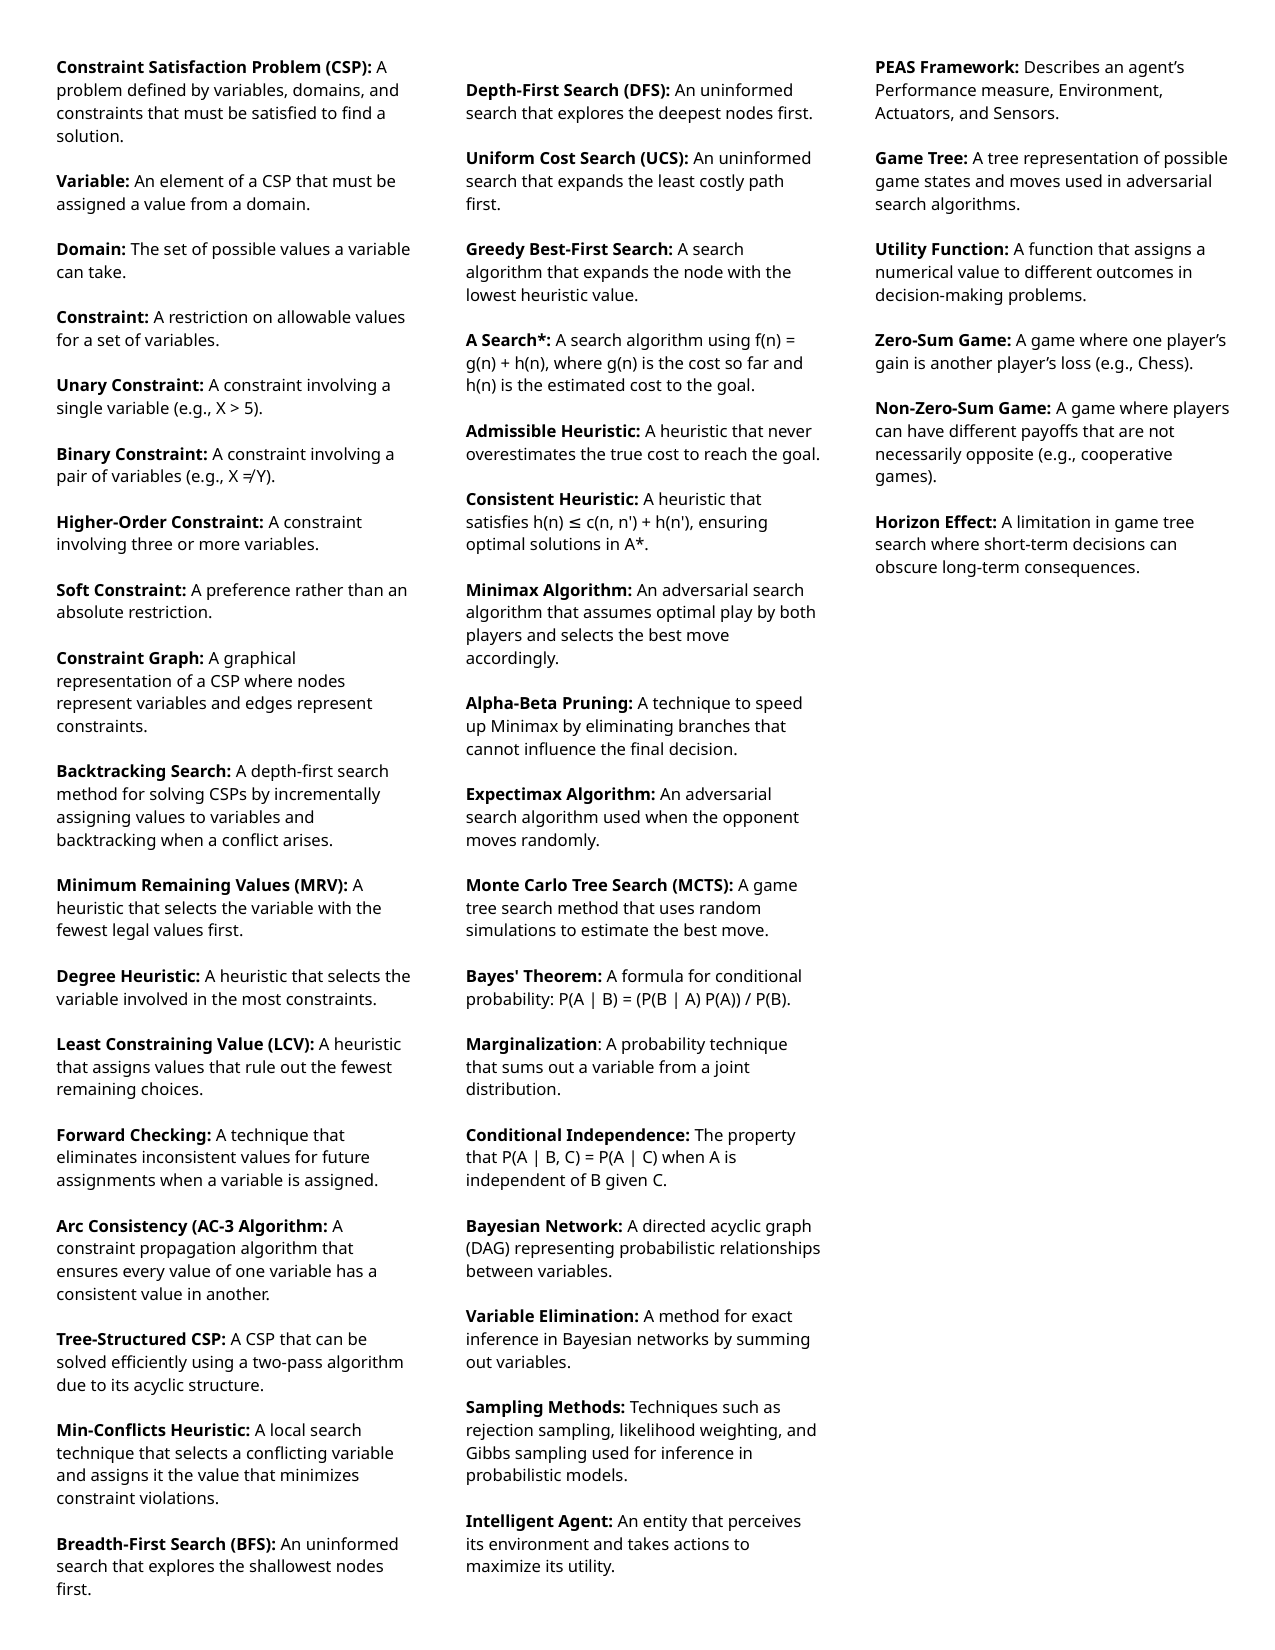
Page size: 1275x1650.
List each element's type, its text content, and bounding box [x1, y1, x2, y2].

text Variable: An element of a CSP that must be assigned a value from a domain. [56, 170, 412, 215]
text Breadth-First Search (BFS): An uninformed search that explores the shallowest nodes first. [56, 1532, 412, 1600]
text Utility Function: A function that assigns a numerical value to different outcomes in decision-making problems. [875, 238, 1231, 306]
text Game Tree: A tree representation of possible game states and moves used in adversarial search algorithms. [875, 147, 1231, 215]
text Non-Zero-Sum Game: A game where players can have different payoffs that are not necessarily opposite (e.g., cooperative games). [875, 397, 1231, 488]
text Arc Consistency (AC-3 Algorithm: A constraint propagation algorithm that ensures every value of one variable has a consistent value in another. [56, 1214, 412, 1305]
text Variable Elimination: A method for exact inference in Bayesian networks by summing out variables. [466, 1305, 822, 1373]
text Consistent Heuristic: A heuristic that satisfies h(n) ≤ c(n, n') + h(n'), ensuring optimal solutions in A*. [466, 488, 822, 556]
text Domain: The set of possible values a variable can take. [56, 238, 412, 283]
text Minimum Remaining Values (MRV): A heuristic that selects the variable with the fewest legal values first. [56, 874, 412, 942]
text PEAS Framework: Describes an agent’s Performance measure, Environment, Actuators, and Sensors. [875, 56, 1231, 124]
text Tree-Structured CSP: A CSP that can be solved efficiently using a two-pass algorithm due to its acyclic structure. [56, 1328, 412, 1396]
text Binary Constraint: A constraint involving a pair of variables (e.g., X ≠ Y). [56, 442, 412, 488]
text Higher-Order Constraint: A constraint involving three or more variables. [56, 510, 412, 556]
text Monte Carlo Tree Search (MCTS): A game tree search method that uses random simulations to estimate the best move. [466, 874, 822, 942]
text Horizon Effect: A limitation in game tree search where short-term decisions can obscure long-term consequences. [875, 510, 1231, 578]
text Constraint Satisfaction Problem (CSP): A problem defined by variables, domains, and constraints that must be satisfied to find a solution. [56, 56, 412, 147]
text A Search*: A search algorithm using f(n) = g(n) + h(n), where g(n) is the cost so far and h(n) is the estimated cost to the goal. [466, 329, 822, 397]
text Min-Conflicts Heuristic: A local search technique that selects a conflicting variable and assigns it the value that minimizes constraint violations. [56, 1419, 412, 1509]
text Depth-First Search (DFS): An uninformed search that explores the deepest nodes first. [466, 79, 822, 124]
text Marginalization: A probability technique that sums out a variable from a joint distribution. [466, 1033, 822, 1101]
text Degree Heuristic: A heuristic that selects the variable involved in the most constraints. [56, 964, 412, 1010]
text Uniform Cost Search (UCS): An uninformed search that expands the least costly path first. [466, 147, 822, 215]
text Conditional Independence: The property that P(A | B, C) = P(A | C) when A is independent of B given C. [466, 1123, 822, 1192]
text Bayes' Theorem: A formula for conditional probability: P(A | B) = (P(B | A) P(A)) / P(B). [466, 964, 822, 1010]
text Constraint Graph: A graphical representation of a CSP where nodes represent variables and edges represent constraints. [56, 647, 412, 737]
text Constraint: A restriction on allowable values for a set of variables. [56, 306, 412, 351]
text Unary Constraint: A constraint involving a single variable (e.g., X > 5). [56, 374, 412, 419]
text Zero-Sum Game: A game where one player’s gain is another player’s loss (e.g., Chess). [875, 329, 1231, 374]
text Minimax Algorithm: An adversarial search algorithm that assumes optimal play by both players and selects the best move accordingly. [466, 578, 822, 669]
text Expectimax Algorithm: An adversarial search algorithm used when the opponent moves randomly. [466, 783, 822, 851]
text Admissible Heuristic: A heuristic that never overestimates the true cost to reach the goal. [466, 419, 822, 465]
text Alpha-Beta Pruning: A technique to speed up Minimax by eliminating branches that cannot influence the final decision. [466, 692, 822, 760]
text Sampling Methods: Techniques such as rejection sampling, likelihood weighting, and Gibbs sampling used for inference in probabilistic models. [466, 1396, 822, 1487]
text Bayesian Network: A directed acyclic graph (DAG) representing probabilistic relationships between variables. [466, 1214, 822, 1282]
text Least Constraining Value (LCV): A heuristic that assigns values that rule out the fewest remaining choices. [56, 1033, 412, 1101]
text Greedy Best-First Search: A search algorithm that expands the node with the lowest heuristic value. [466, 238, 822, 306]
text Intelligent Agent: An entity that perceives its environment and takes actions to maximize its utility. [466, 1509, 822, 1578]
text Backtracking Search: A depth-first search method for solving CSPs by incrementally assigning values to variables and backtracking when a conflict arises. [56, 760, 412, 851]
text Soft Constraint: A preference rather than an absolute restriction. [56, 578, 412, 624]
text Forward Checking: A technique that eliminates inconsistent values for future assignments when a variable is assigned. [56, 1123, 412, 1192]
